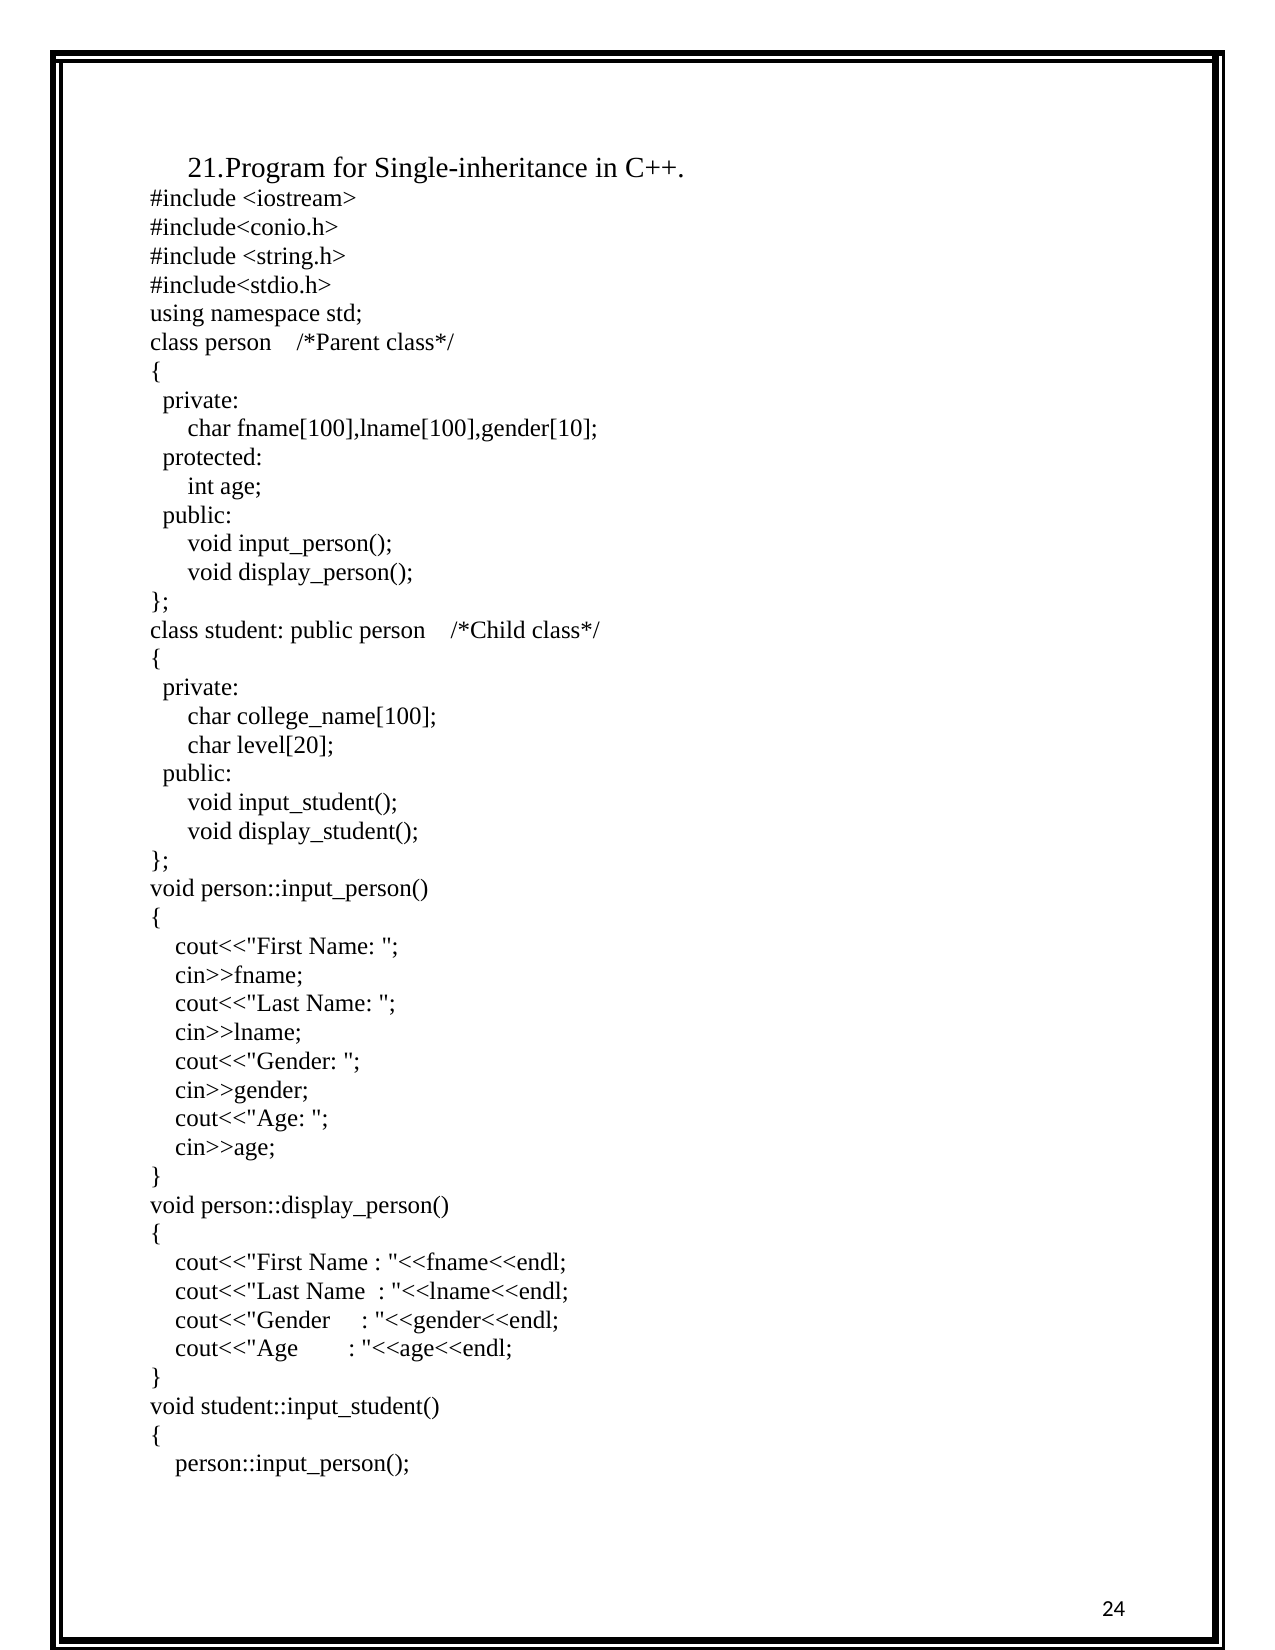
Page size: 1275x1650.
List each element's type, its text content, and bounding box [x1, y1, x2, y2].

text cout<<"Gender: "; [150, 1046, 1125, 1075]
text cout<<"Age : "<<age<<endl; [150, 1333, 1125, 1362]
text void input_person(); [150, 528, 1125, 557]
text cin>>gender; [150, 1075, 1125, 1103]
text int age; [150, 471, 1125, 500]
text using namespace std; [150, 298, 1125, 327]
text }; [150, 845, 1125, 873]
text } [150, 1161, 1125, 1190]
text char college_name[100]; [150, 701, 1125, 730]
text #include<conio.h> [150, 212, 1125, 241]
text class student: public person /*Child class*/ [150, 615, 1125, 643]
text private: [150, 672, 1125, 701]
text void student::input_student() [150, 1391, 1125, 1420]
text void person::input_person() [150, 873, 1125, 902]
text cin>>age; [150, 1132, 1125, 1161]
text { [150, 356, 1125, 385]
text { [150, 1218, 1125, 1247]
text public: [150, 758, 1125, 787]
text cin>>fname; [150, 960, 1125, 988]
text class person /*Parent class*/ [150, 327, 1125, 356]
text char fname[100],lname[100],gender[10]; [150, 413, 1125, 442]
text cout<<"Last Name: "; [150, 988, 1125, 1017]
text #include <iostream> [150, 183, 1125, 212]
text cout<<"Last Name : "<<lname<<endl; [150, 1276, 1125, 1305]
text void input_student(); [150, 787, 1125, 816]
list Program for Single-inheritance in C++. [187, 150, 1125, 183]
text void display_student(); [150, 816, 1125, 845]
text } [150, 1362, 1125, 1391]
text #include<stdio.h> [150, 270, 1125, 298]
text public: [150, 500, 1125, 528]
text { [150, 643, 1125, 672]
text { [150, 902, 1125, 931]
text { [150, 1420, 1125, 1448]
text cout<<"First Name: "; [150, 931, 1125, 960]
text void person::display_person() [150, 1190, 1125, 1218]
text cin>>lname; [150, 1017, 1125, 1046]
text person::input_person(); [150, 1448, 1125, 1477]
text private: [150, 385, 1125, 413]
text char level[20]; [150, 730, 1125, 758]
text cout<<"Age: "; [150, 1103, 1125, 1132]
text }; [150, 586, 1125, 615]
text void display_person(); [150, 557, 1125, 586]
text #include <string.h> [150, 241, 1125, 270]
text protected: [150, 442, 1125, 471]
text cout<<"Gender : "<<gender<<endl; [150, 1305, 1125, 1333]
text cout<<"First Name : "<<fname<<endl; [150, 1247, 1125, 1276]
